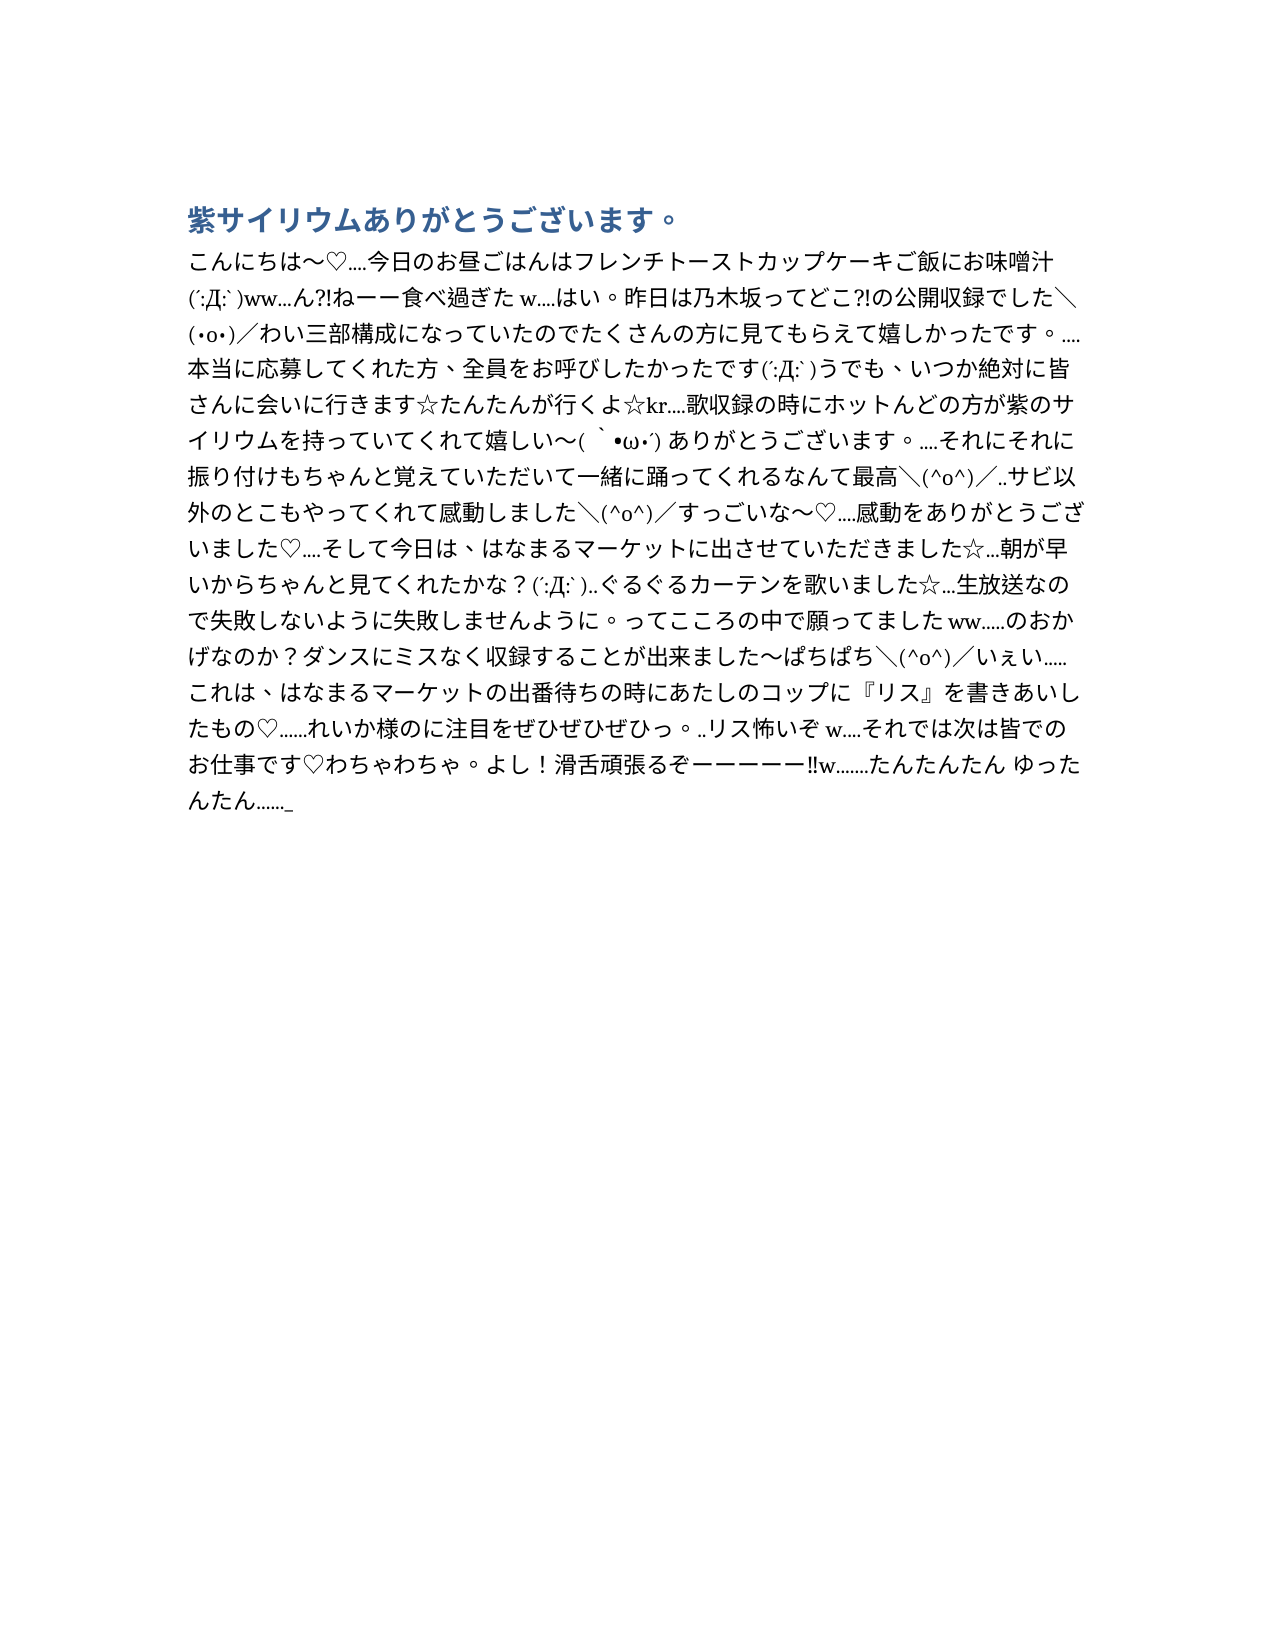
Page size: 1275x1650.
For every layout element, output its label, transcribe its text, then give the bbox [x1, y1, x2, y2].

text こんにちは〜♡....今日のお昼ごはんはフレンチトーストカップケーキご飯にお味噌汁(´:Д:` )ww...ん⁈ねーー食べ過ぎたw....はい。昨日は乃木坂ってどこ⁈の公開収録でした＼(•o•)／わい三部構成になっていたのでたくさんの方に見てもらえて嬉しかったです。....本当に応募してくれた方、全員をお呼びしたかったです(´:Д:` )うでも、いつか絶対に皆さんに会いに行きます☆たんたんが行くよ☆kr....歌収録の時にホットんどの方が紫のサイリウムを持っていてくれて嬉しい〜( ｀•ω•´) ありがとうございます。....それにそれに振り付けもちゃんと覚えていただいて一緒に踊ってくれるなんて最高＼(^o^)／..サビ以外のとこもやってくれて感動しました＼(^o^)／すっごいな〜♡....感動をありがとうございました♡....そして今日は、はなまるマーケットに出させていただきました☆...朝が早いからちゃんと見てくれたかな？(´:Д:` )..ぐるぐるカーテンを歌いました☆...生放送なので失敗しないように失敗しませんように。ってこころの中で願ってましたww.....のおかげなのか？ダンスにミスなく収録することが出来ました〜ぱちぱち＼(^o^)／いぇい.....これは、はなまるマーケットの出番待ちの時にあたしのコップに『リス』を書きあいしたもの♡......れいか様のに注目をぜひぜひぜひっ。..リス怖いぞw....それでは次は皆でのお仕事です♡わちゃわちゃ。よし！滑舌頑張るぞーーーーー‼w.......たんたんたん ゆったんたん......_ [187, 246, 1087, 846]
subtitle 紫サイリウムありがとうございます。 [187, 200, 1087, 240]
